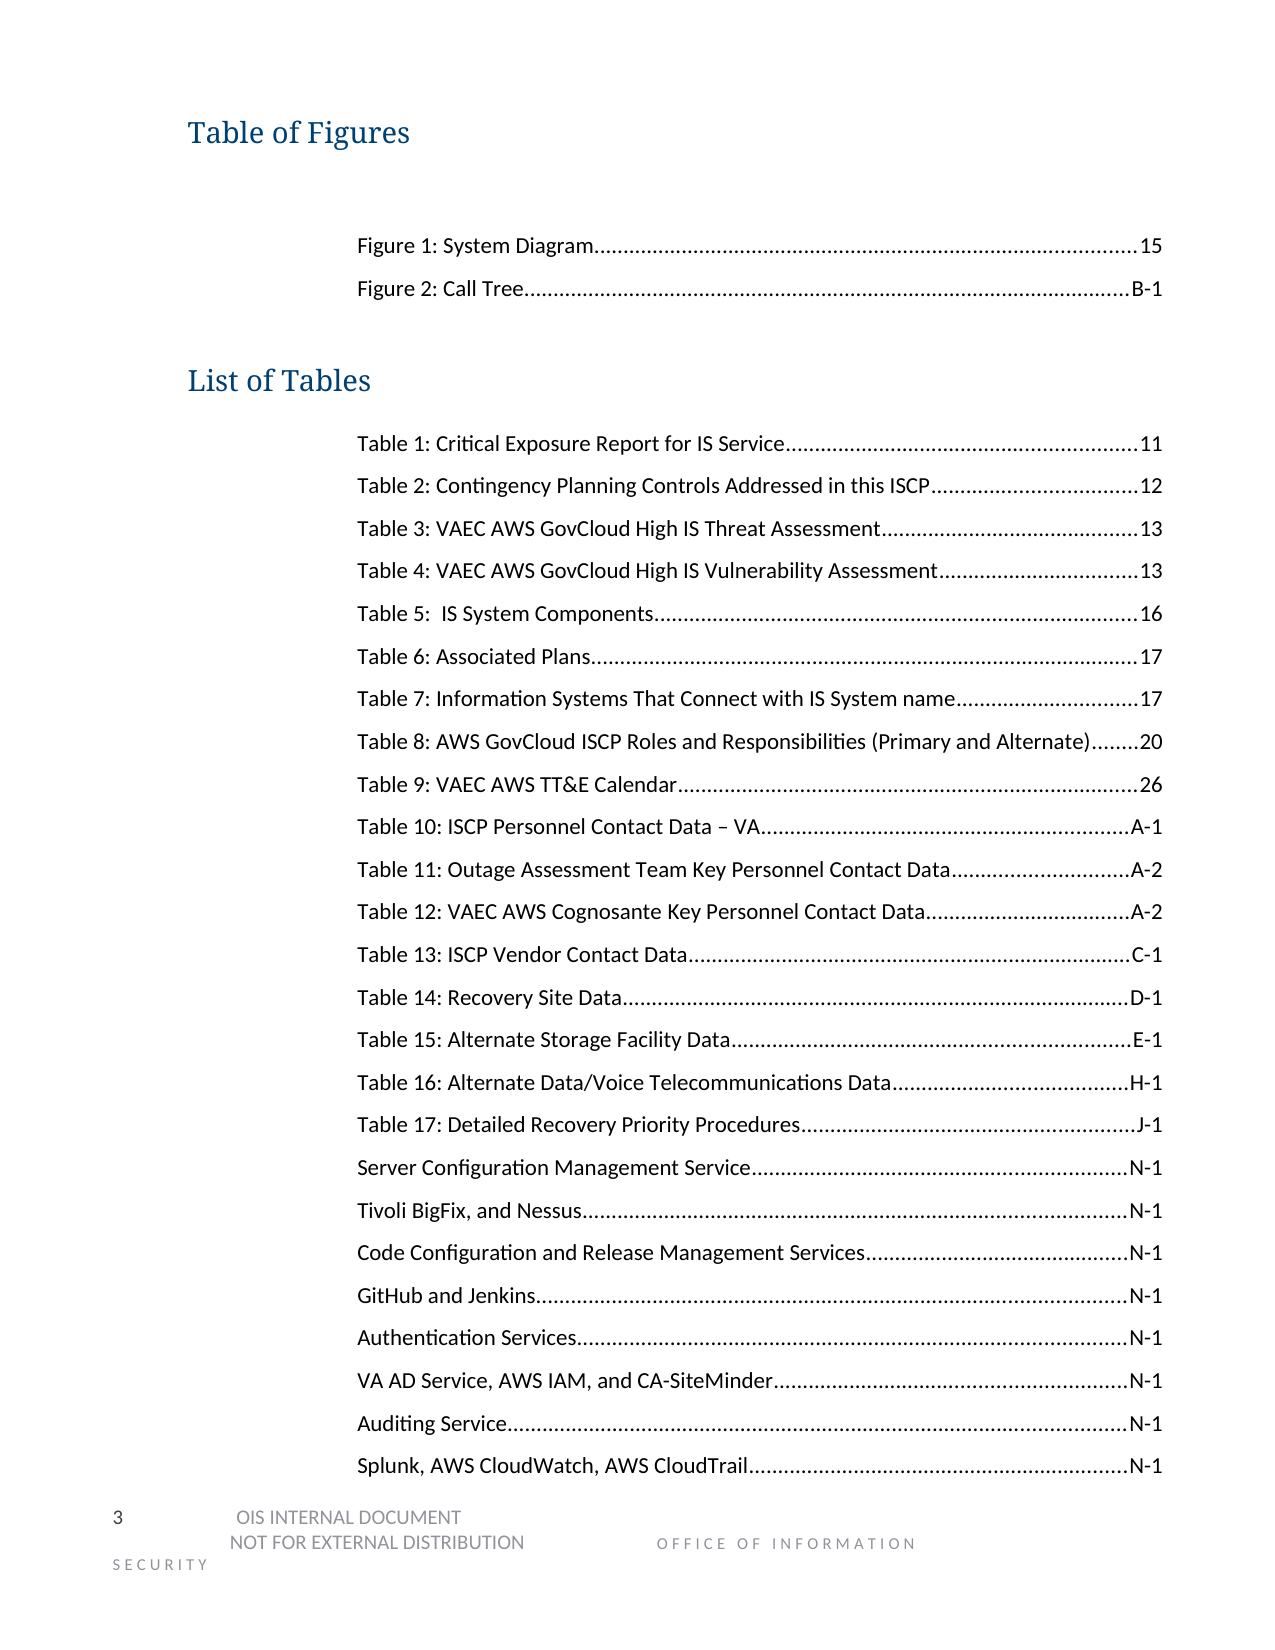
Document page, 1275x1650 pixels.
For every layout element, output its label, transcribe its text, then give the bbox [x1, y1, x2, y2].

text Code Configuration and Release Management Services N-1 [357, 1238, 1162, 1266]
text Table 3: VAEC AWS GovCloud High IS Threat Assessment 13 [357, 514, 1162, 542]
text Table 11: Outage Assessment Team Key Personnel Contact Data A-2 [357, 855, 1162, 883]
text Table 7: Information Systems That Connect with IS System name 17 [357, 684, 1162, 712]
text Table 14: Recovery Site Data D-1 [357, 983, 1162, 1011]
text Table 15: Alternate Storage Facility Data E-1 [357, 1025, 1162, 1053]
text Table 4: VAEC AWS GovCloud High IS Vulnerability Assessment 13 [357, 557, 1162, 585]
text Table 1: Critical Exposure Report for IS Service 11 [357, 429, 1162, 457]
text Table 9: VAEC AWS TT&E Calendar 26 [357, 770, 1162, 798]
text Table 10: ISCP Personnel Contact Data – VA A-1 [357, 812, 1162, 840]
text Table 16: Alternate Data/Voice Telecommunications Data H-1 [357, 1068, 1162, 1096]
text Table 6: Associated Plans 17 [357, 642, 1162, 670]
text Table 17: Detailed Recovery Priority Procedures J-1 [357, 1111, 1162, 1138]
subtitle Table of Figures [187, 112, 1162, 152]
text Table 2: Contingency Planning Controls Addressed in this ISCP 12 [357, 471, 1162, 499]
text Table 5: IS System Components 16 [357, 599, 1162, 627]
text Figure 2: Call Tree B-1 [357, 274, 1162, 302]
text VA AD Service, AWS IAM, and CA-SiteMinder N-1 [357, 1366, 1162, 1394]
text Tivoli BigFix, and Nessus N-1 [357, 1196, 1162, 1224]
text Server Configuration Management Service N-1 [357, 1153, 1162, 1181]
text Table 8: AWS GovCloud ISCP Roles and Responsibilities (Primary and Alternate) 20 [357, 727, 1162, 755]
text GitHub and Jenkins N-1 [357, 1281, 1162, 1309]
subtitle List of Tables [187, 360, 1162, 400]
text Table 13: ISCP Vendor Contact Data C-1 [357, 940, 1162, 968]
text Authentication Services N-1 [357, 1323, 1162, 1352]
text Auditing Service N-1 [357, 1409, 1162, 1437]
text Table 12: VAEC AWS Cognosante Key Personnel Contact Data A-2 [357, 897, 1162, 926]
text Splunk, AWS CloudWatch, AWS CloudTrail N-1 [357, 1451, 1162, 1479]
text Figure 1: System Diagram 15 [357, 231, 1162, 259]
